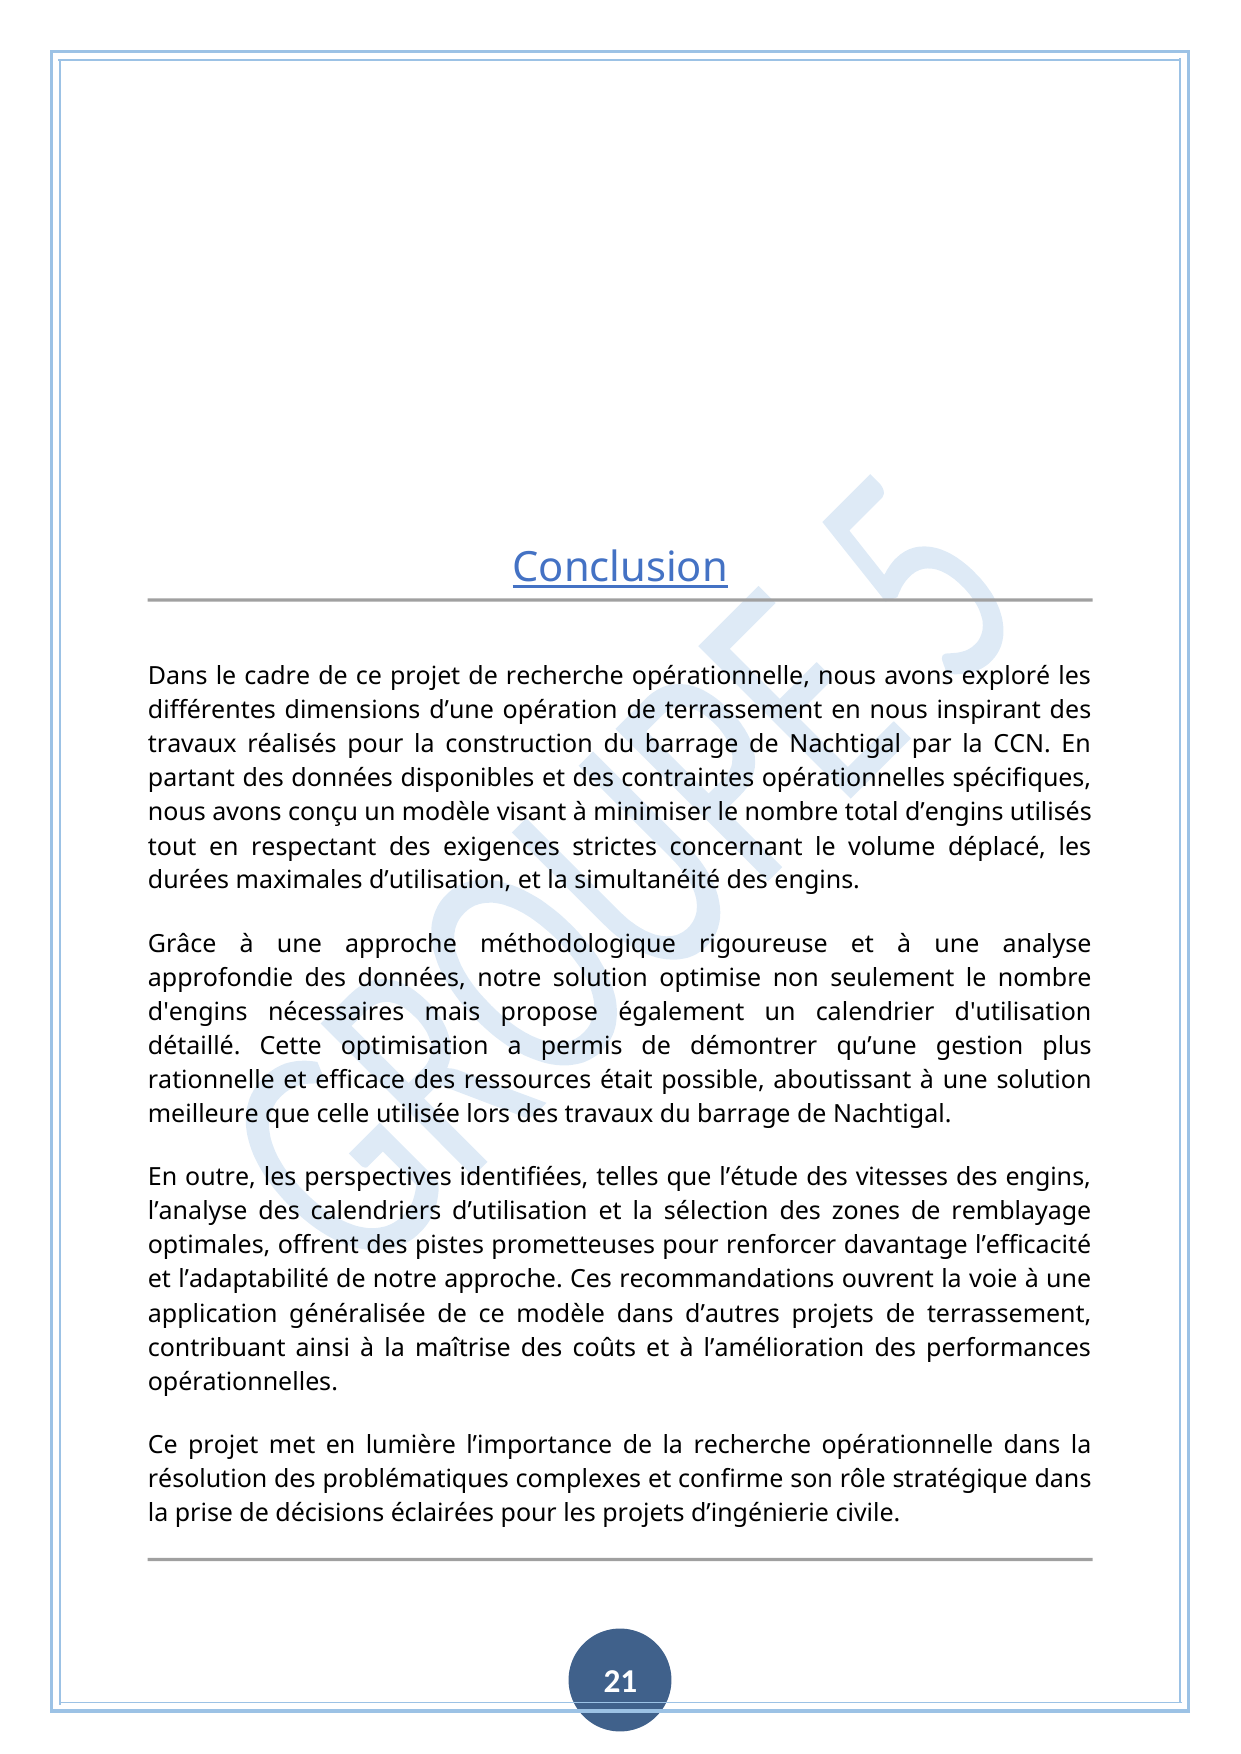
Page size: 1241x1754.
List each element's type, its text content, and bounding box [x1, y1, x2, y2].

subtitle Conclusion [148, 584, 1093, 641]
text En outre, les perspectives identifiées, telles que l’étude des vitesses des engins, l’analyse des calendriers d’utilisation et la sélection des zones de remblayage optimales, offrent des pistes prometteuses pour renforcer davantage l’efficacité et l’adaptabilité de notre approche. Ces recommandations ouvrent la voie à une application généralisée de ce modèle dans d’autres projets de terrassement, contribuant ainsi à la maîtrise des coûts et à l’amélioration des performances opérationnelles. [148, 1206, 1093, 1444]
text Dans le cadre de ce projet de recherche opérationnelle, nous avons exploré les différentes dimensions d’une opération de terrassement en nous inspirant des travaux réalisés pour la construction du barrage de Nachtigal par la CCN. En partant des données disponibles et des contraintes opérationnelles spécifiques, nous avons conçu un modèle visant à minimiser le nombre total d’engins utilisés tout en respectant des exigences strictes concernant le volume déplacé, les durées maximales d’utilisation, et la simultanéité des engins. [148, 705, 1093, 943]
text Grâce à une approche méthodologique rigoureuse et à une analyse approfondie des données, notre solution optimise non seulement le nombre d'engins nécessaires mais propose également un calendrier d'utilisation détaillé. Cette optimisation a permis de démontrer qu’une gestion plus rationnelle et efficace des ressources était possible, aboutissant à une solution meilleure que celle utilisée lors des travaux du barrage de Nachtigal. [148, 972, 1093, 1177]
text Ce projet met en lumière l’importance de la recherche opérationnelle dans la résolution des problématiques complexes et confirme son rôle stratégique dans la prise de décisions éclairées pour les projets d’ingénierie civile. [148, 1473, 1093, 1576]
